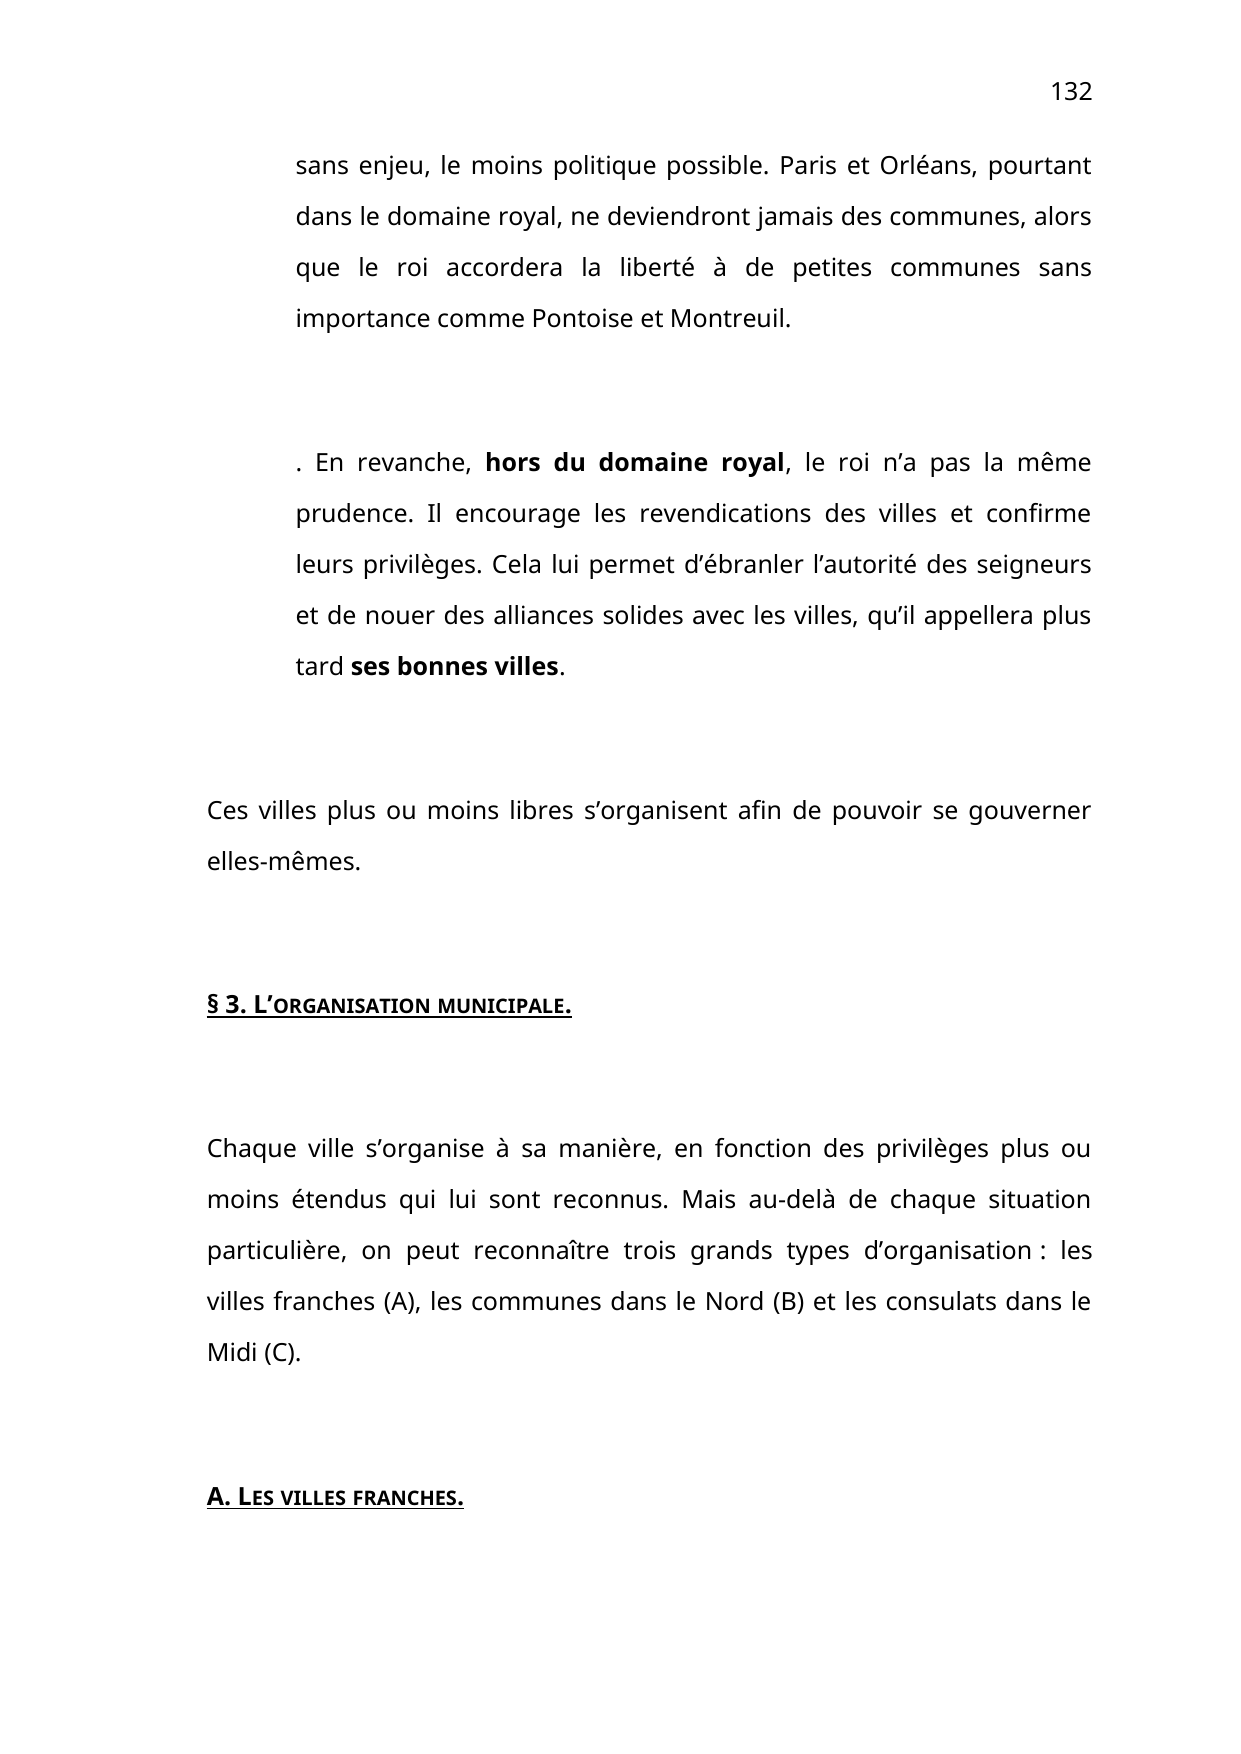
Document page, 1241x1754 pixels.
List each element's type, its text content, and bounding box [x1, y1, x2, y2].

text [295, 148, 1093, 335]
subtitle § 3. L’organisation municipale. [207, 987, 1093, 1021]
subtitle A. Les villes franches. [207, 1479, 1093, 1513]
text Ces villes plus ou moins libres s’organisent afin de pouvoir se gouverner elles-mêmes. [207, 792, 1093, 877]
text . En revanche, hors du domaine royal, le roi n’a pas la même prudence. Il encourage les revendications des villes et confirme leurs privilèges. Cela lui permet d’ébranler l’autorité des seigneurs et de nouer des alliances solides avec les villes, qu’il appellera plus tard ses bonnes villes. [295, 444, 1093, 683]
text Chaque ville s’organise à sa manière, en fonction des privilèges plus ou moins étendus qui lui sont reconnus. Mais au-delà de chaque situation particulière, on peut reconnaître trois grands types d’organisation : les villes franches (A), les communes dans le Nord (B) et les consulats dans le Midi (C). [207, 1131, 1093, 1369]
